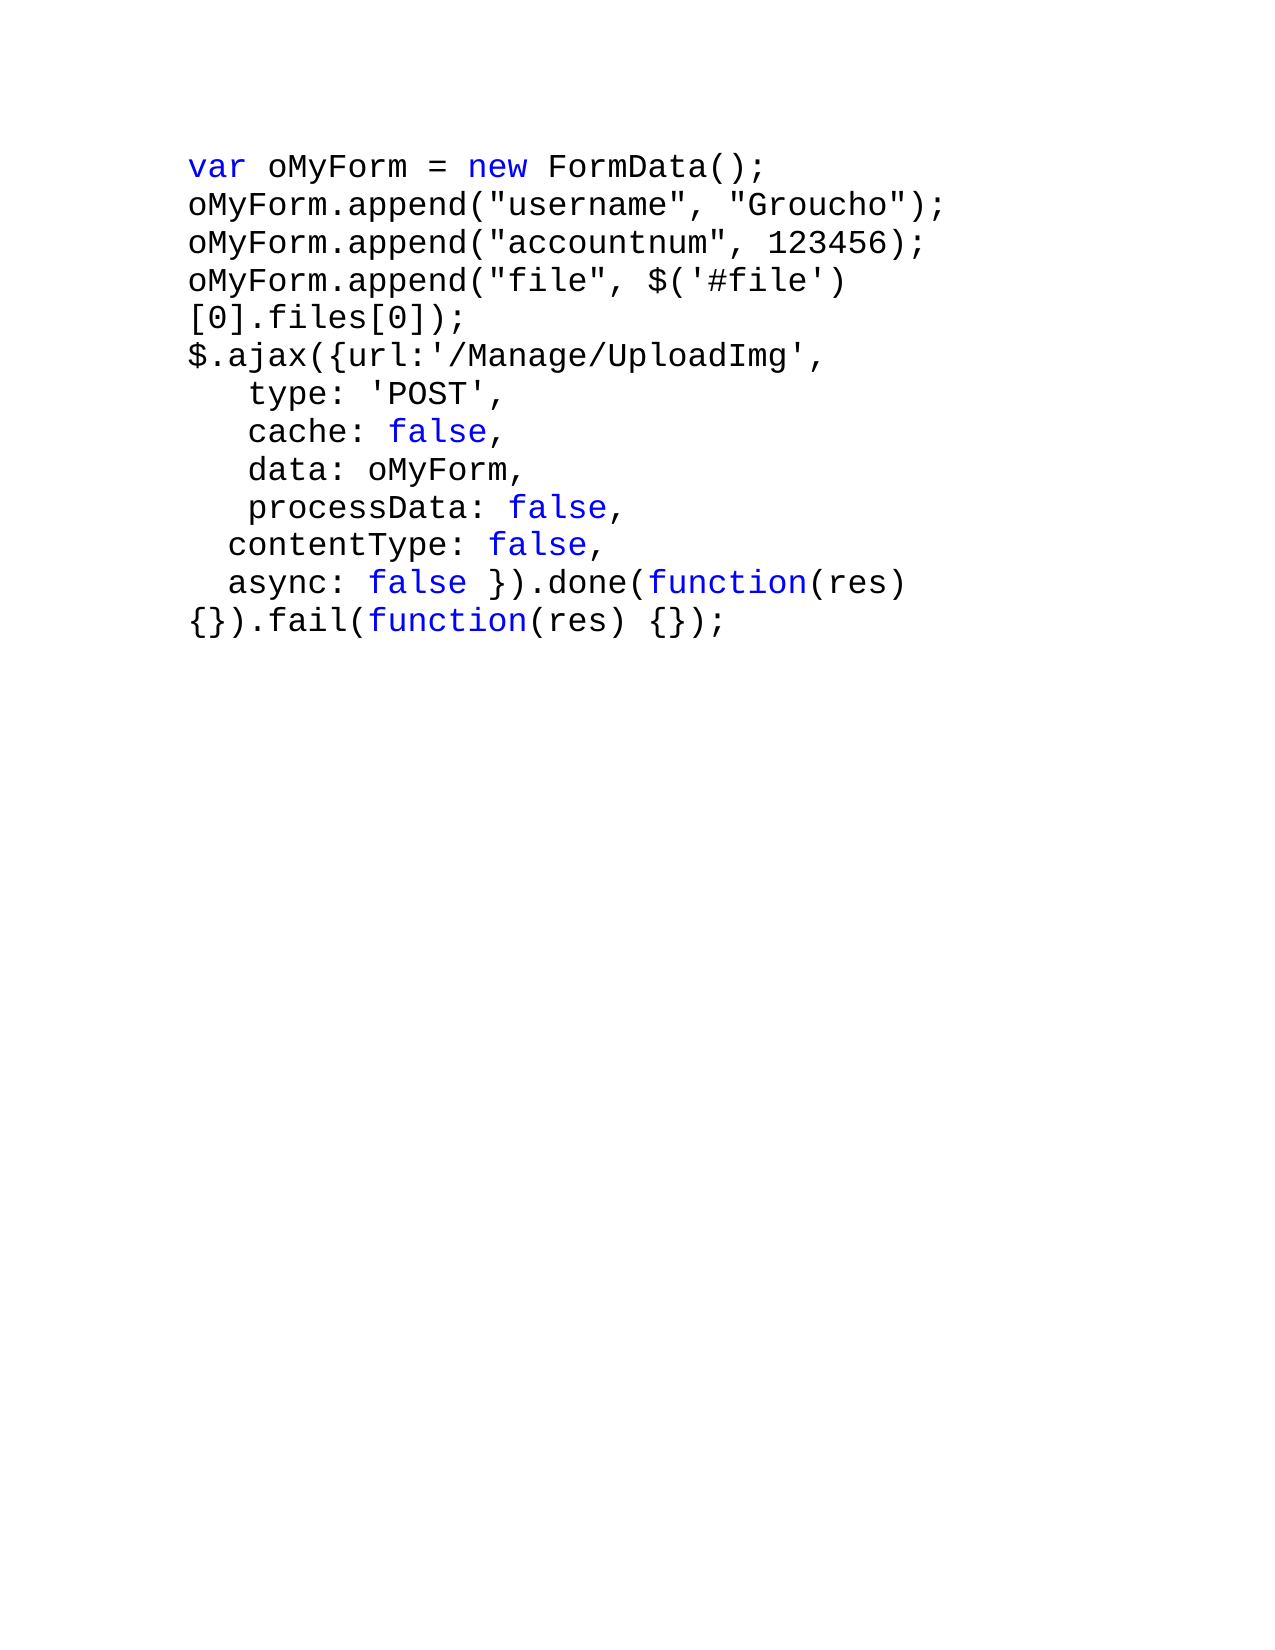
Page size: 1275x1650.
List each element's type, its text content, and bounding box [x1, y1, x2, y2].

text processData: false, [187, 490, 1087, 528]
text var oMyForm = new FormData(); oMyForm.append("username", "Groucho"); oMyForm.append("accountnum", 123456); oMyForm.append("file", $('#file')[0].files[0]); [187, 150, 1087, 339]
text $.ajax({url:'/Manage/UploadImg', [187, 339, 1087, 377]
text contentType: false, [187, 528, 1087, 566]
text type: 'POST', [187, 377, 1087, 415]
text cache: false, [187, 415, 1087, 452]
text async: false }).done(function(res) {}).fail(function(res) {}); [187, 566, 1087, 642]
text data: oMyForm, [187, 452, 1087, 490]
